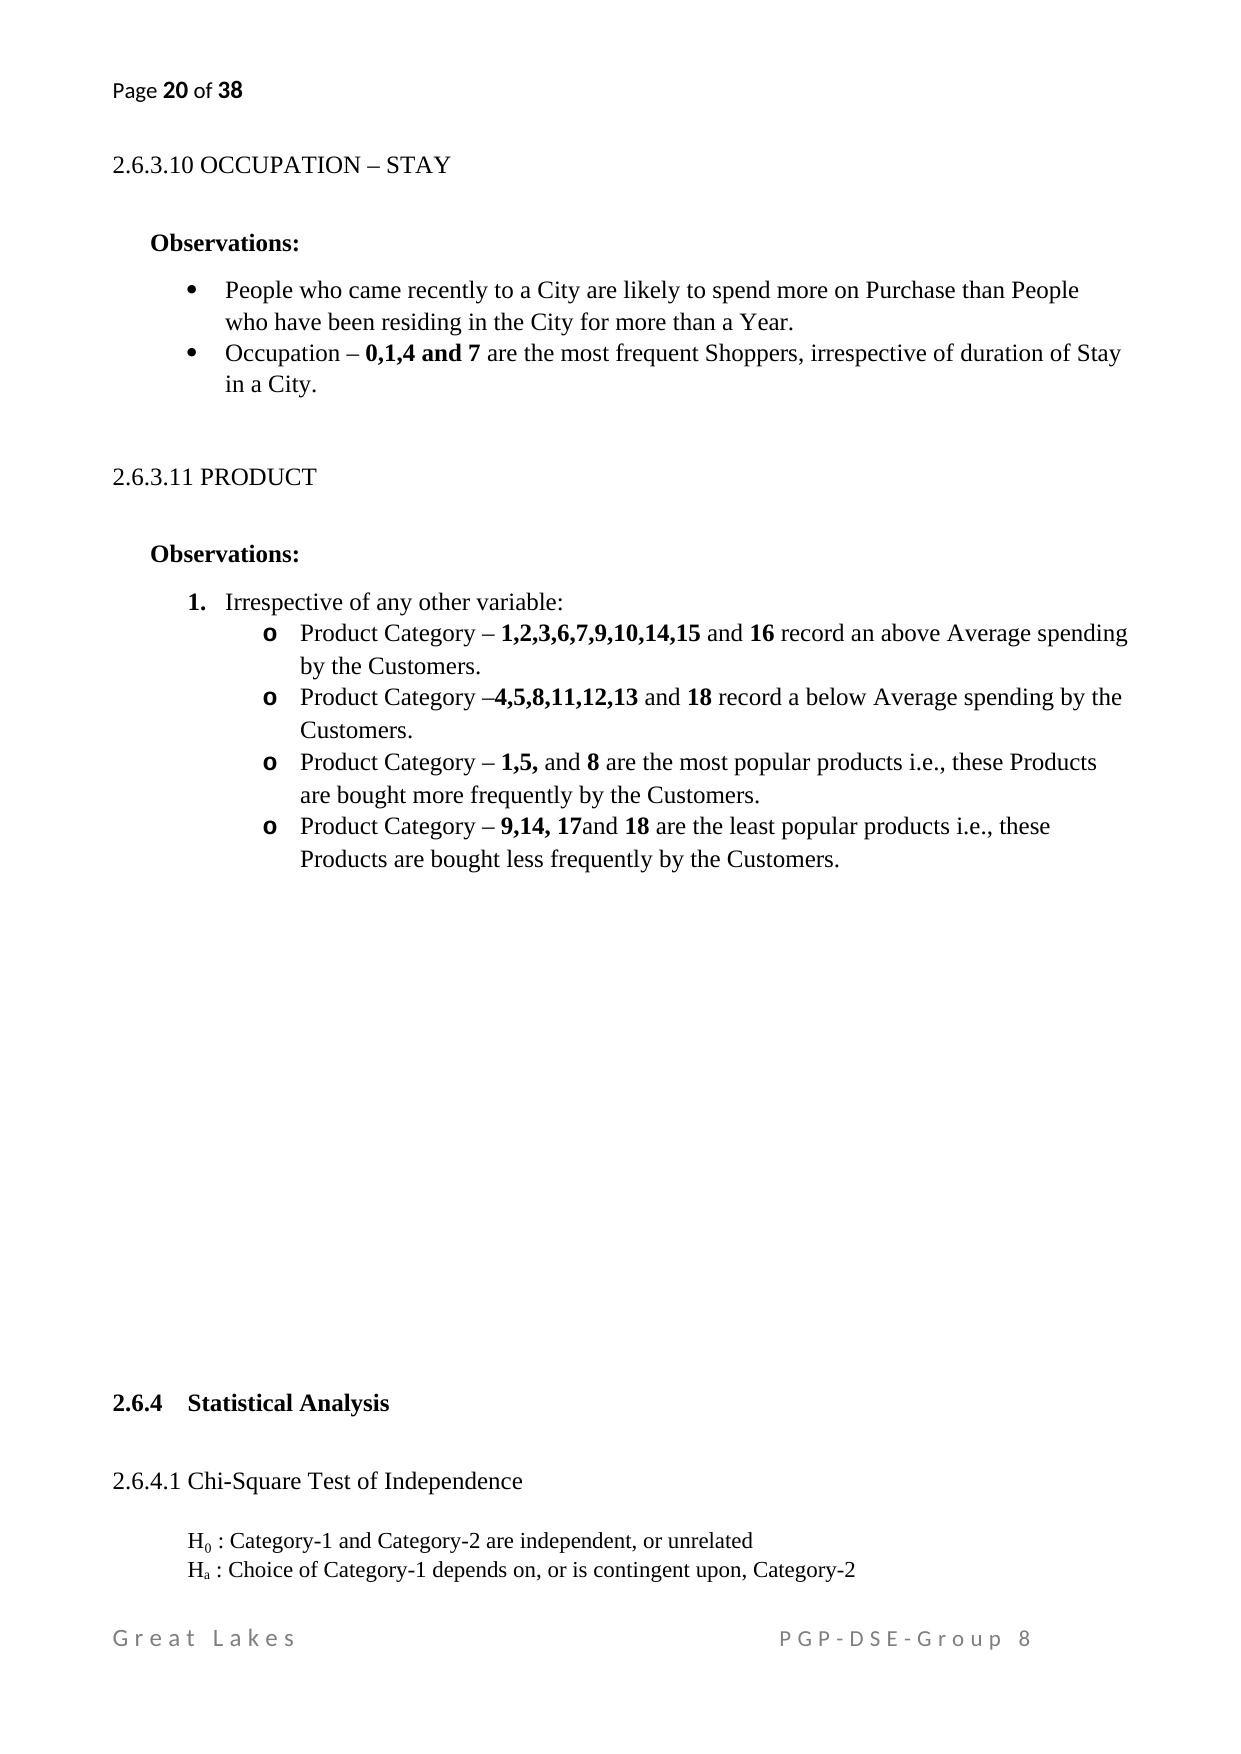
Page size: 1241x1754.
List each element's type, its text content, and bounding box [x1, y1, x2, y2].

subtitle 2.6.3.10 OCCUPATION – STAY [112, 150, 1128, 179]
list Product Category –4,5,8,11,12,13 and 18 record a below Average spending by the Customers. [262, 682, 1128, 744]
list H₀ : Category-1 and Category-2 are independent, or unrelated [187, 1527, 1128, 1554]
text Observations: [150, 539, 1128, 568]
list Occupation – 0,1,4 and 7 are the most frequent Shoppers, irrespective of duration of Stay in a City. [187, 338, 1128, 397]
list Product Category – 1,5, and 8 are the most popular products i.e., these Products are bought more frequently by the Customers. [262, 747, 1128, 808]
subtitle Chi-Square Test of Independence [112, 1466, 1128, 1495]
list People who came recently to a City are likely to spend more on Purchase than People who have been residing in the City for more than a Year. [187, 276, 1128, 335]
list Product Category – 9,14, 17and 18 are the least popular products i.e., these Products are bought less frequently by the Customers. [262, 811, 1128, 873]
text Observations: [150, 228, 1128, 257]
subtitle 2.6.3.11 PRODUCT [112, 462, 1128, 490]
subtitle Statistical Analysis [112, 1388, 1128, 1417]
list Product Category – 1,2,3,6,7,9,10,14,15 and 16 record an above Average spending by the Customers. [262, 618, 1128, 680]
list Irrespective of any other variable: [187, 587, 1128, 616]
list Hₐ : Choice of Category-1 depends on, or is contingent upon, Category-2 [187, 1556, 1128, 1582]
